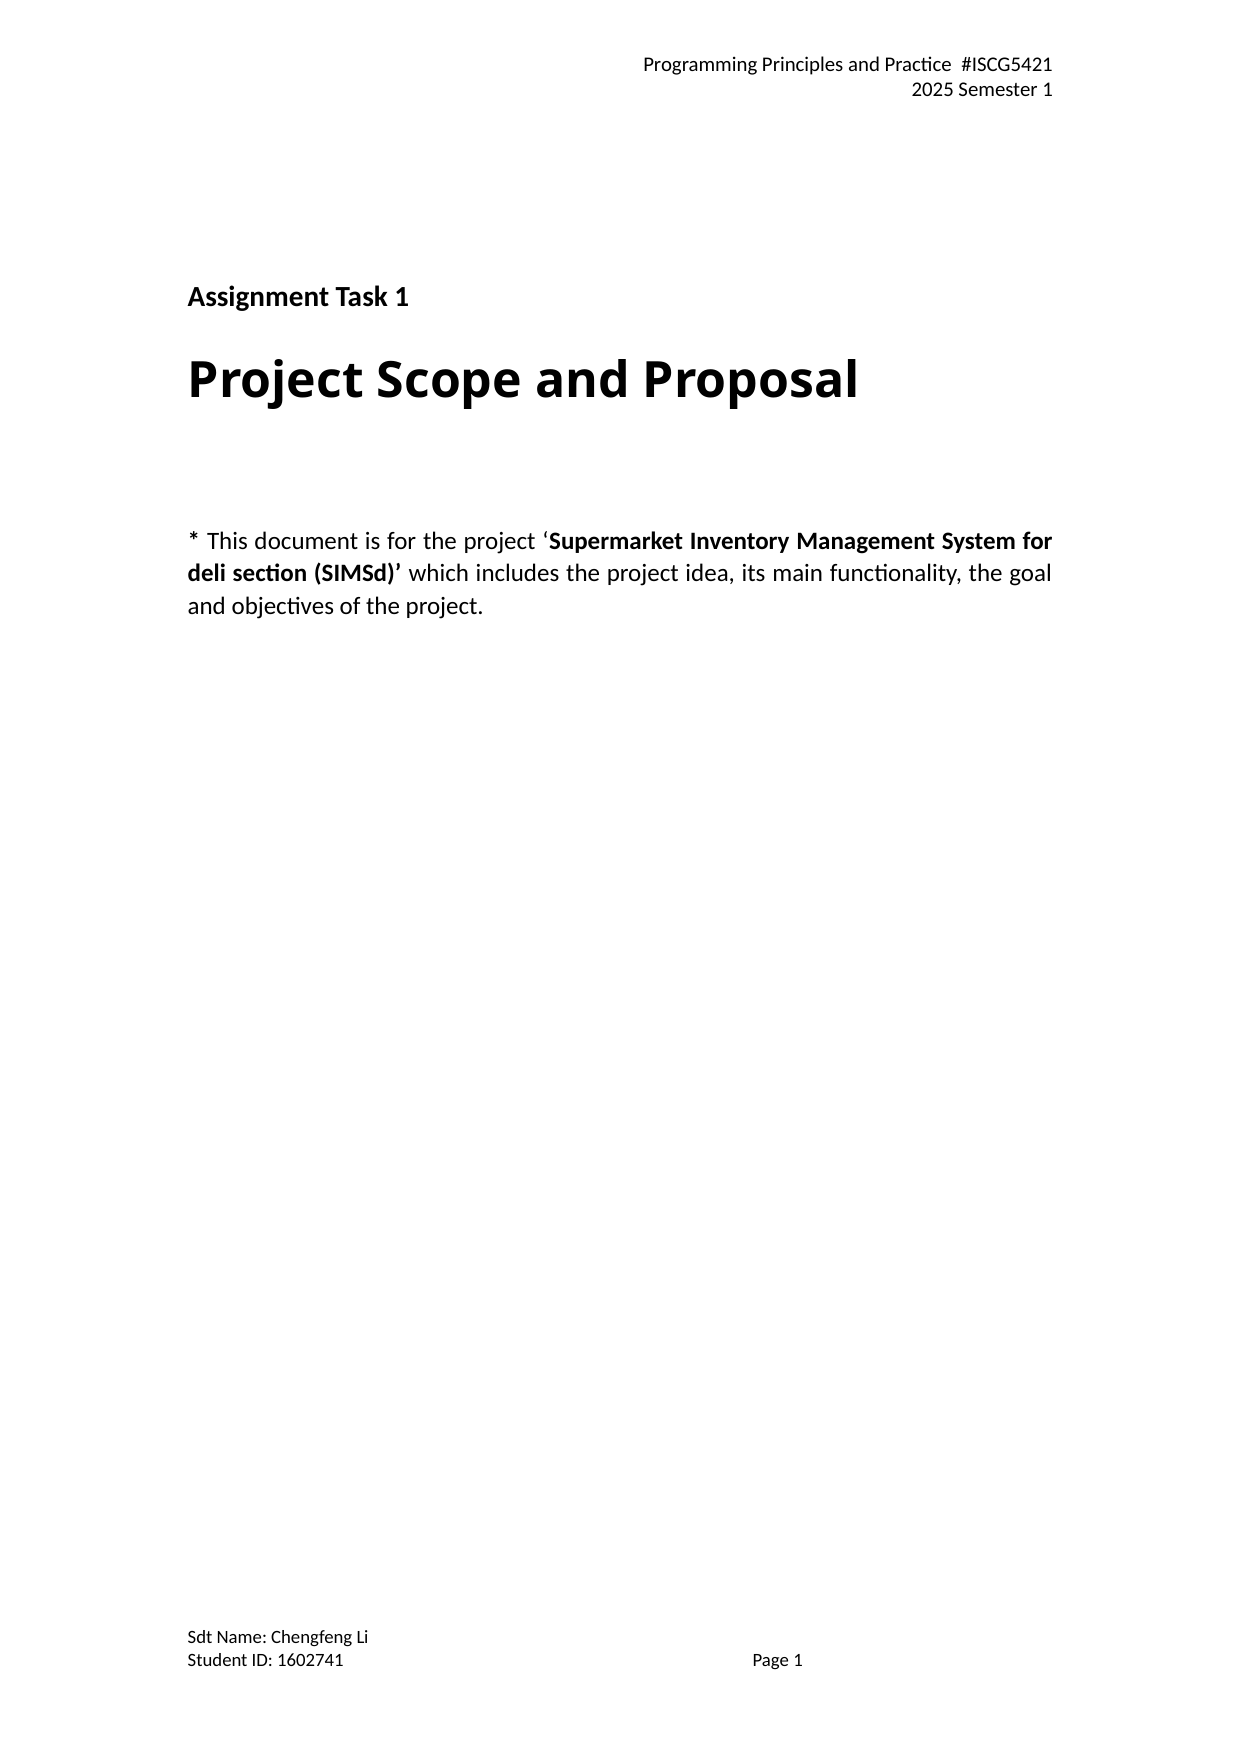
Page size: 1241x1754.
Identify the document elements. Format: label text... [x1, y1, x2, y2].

text Assignment Task 1 [187, 264, 1053, 329]
text Project Scope and Proposal [187, 329, 1053, 426]
text * This document is for the project ‘Supermarket Inventory Management System for deli section (SIMSd)’ which includes the project idea, its main functionality, the goal and objectives of the project. [187, 524, 1053, 621]
